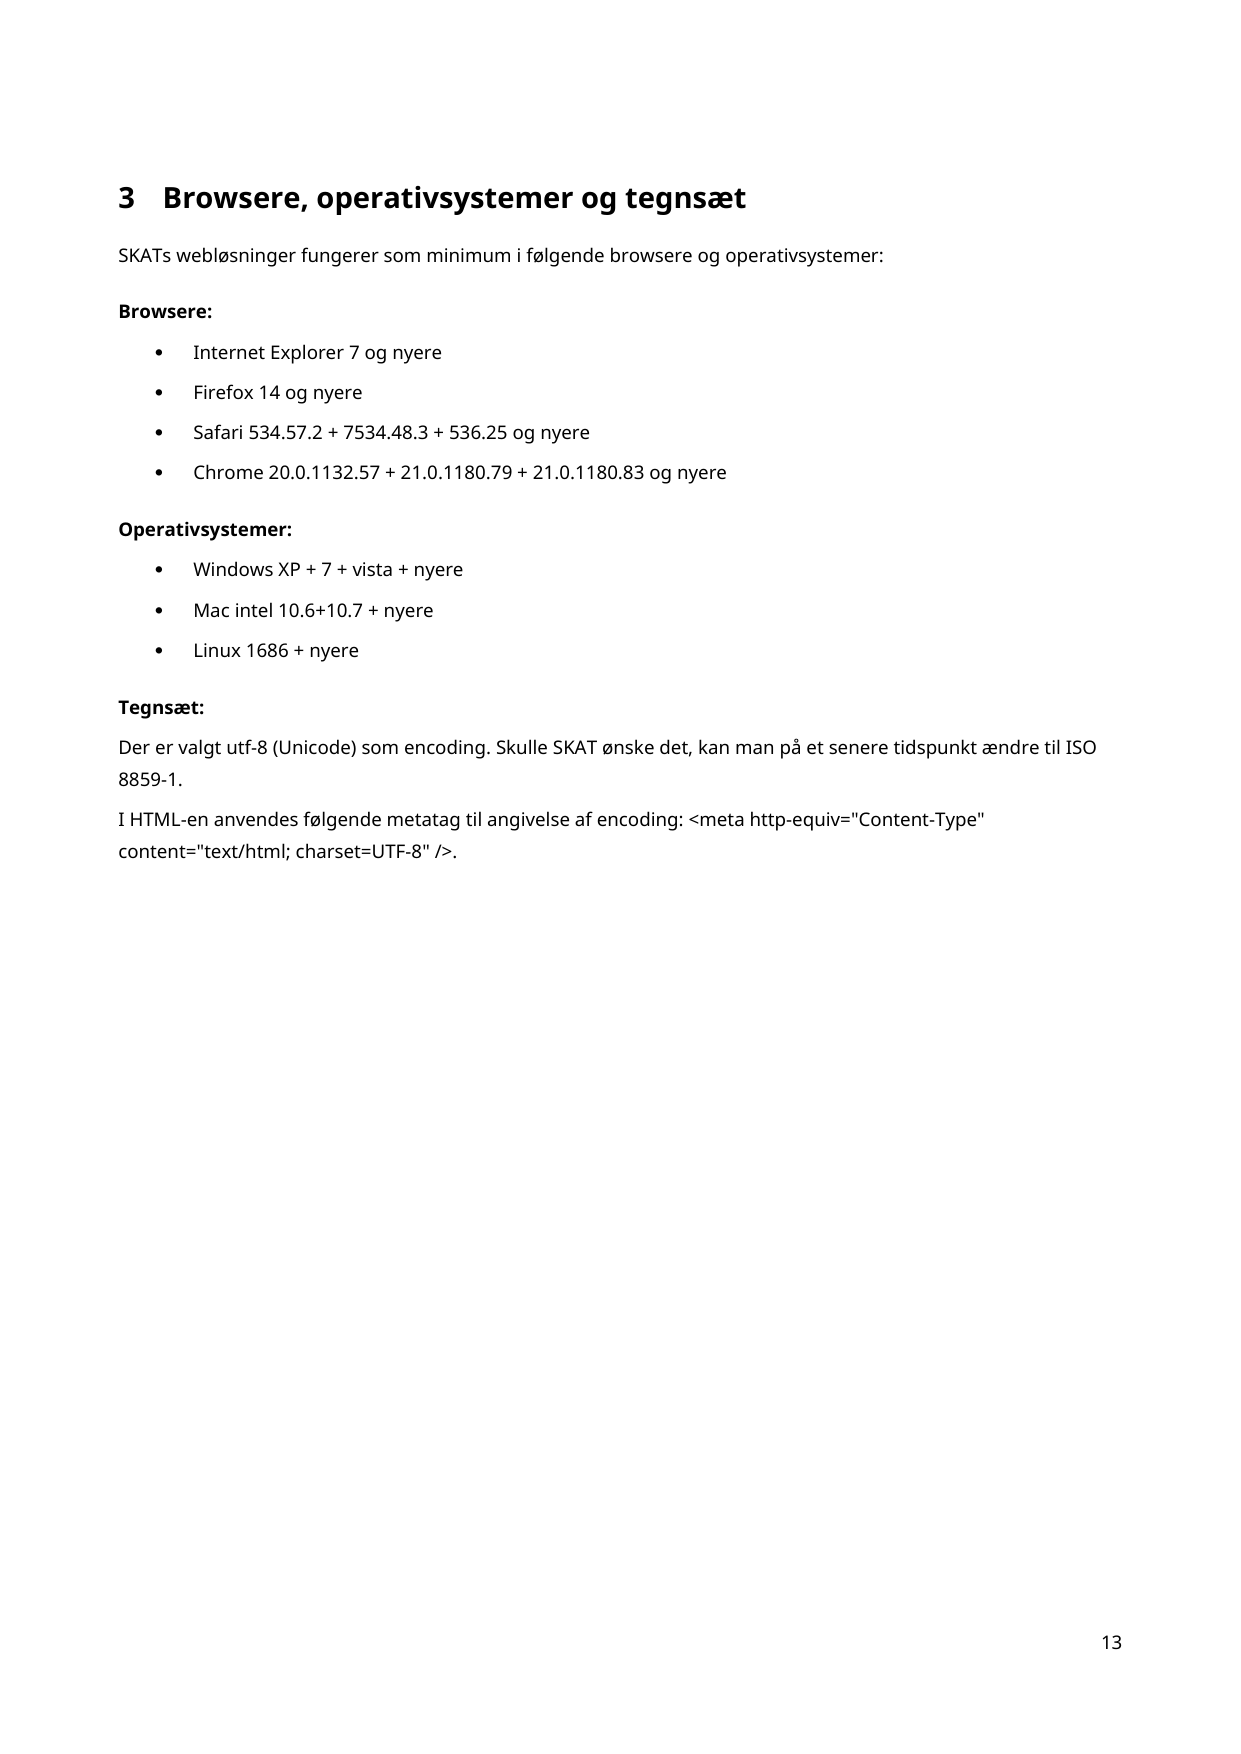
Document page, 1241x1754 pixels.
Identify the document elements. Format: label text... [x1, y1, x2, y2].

text Browsere: [118, 299, 1122, 324]
list Linux 1686 + nyere [156, 637, 1122, 663]
list Internet Explorer 7 og nyere [156, 339, 1122, 364]
text Tegnsæt: [118, 694, 1122, 719]
text SKATs webløsninger fungerer som minimum i følgende browsere og operativsystemer: [118, 242, 1122, 267]
text Operativsystemer: [118, 516, 1122, 542]
list Firefox 14 og nyere [156, 379, 1122, 405]
list Chrome 20.0.1132.57 + 21.0.1180.79 + 21.0.1180.83 og nyere [156, 459, 1122, 485]
list Safari 534.57.2 + 7534.48.3 + 536.25 og nyere [156, 419, 1122, 445]
list Mac intel 10.6+10.7 + nyere [156, 597, 1122, 622]
subtitle Browsere, operativsystemer og tegnsæt [118, 177, 1122, 217]
text Der er valgt utf-8 (Unicode) som encoding. Skulle SKAT ønske det, kan man på et senere tidspunkt ændre til ISO 8859-1. [118, 734, 1122, 792]
text I HTML-en anvendes følgende metatag til angivelse af encoding: <meta http-equiv="Content-Type" content="text/html; charset=UTF-8" />. [118, 806, 1122, 864]
list Windows XP + 7 + vista + nyere [156, 557, 1122, 582]
